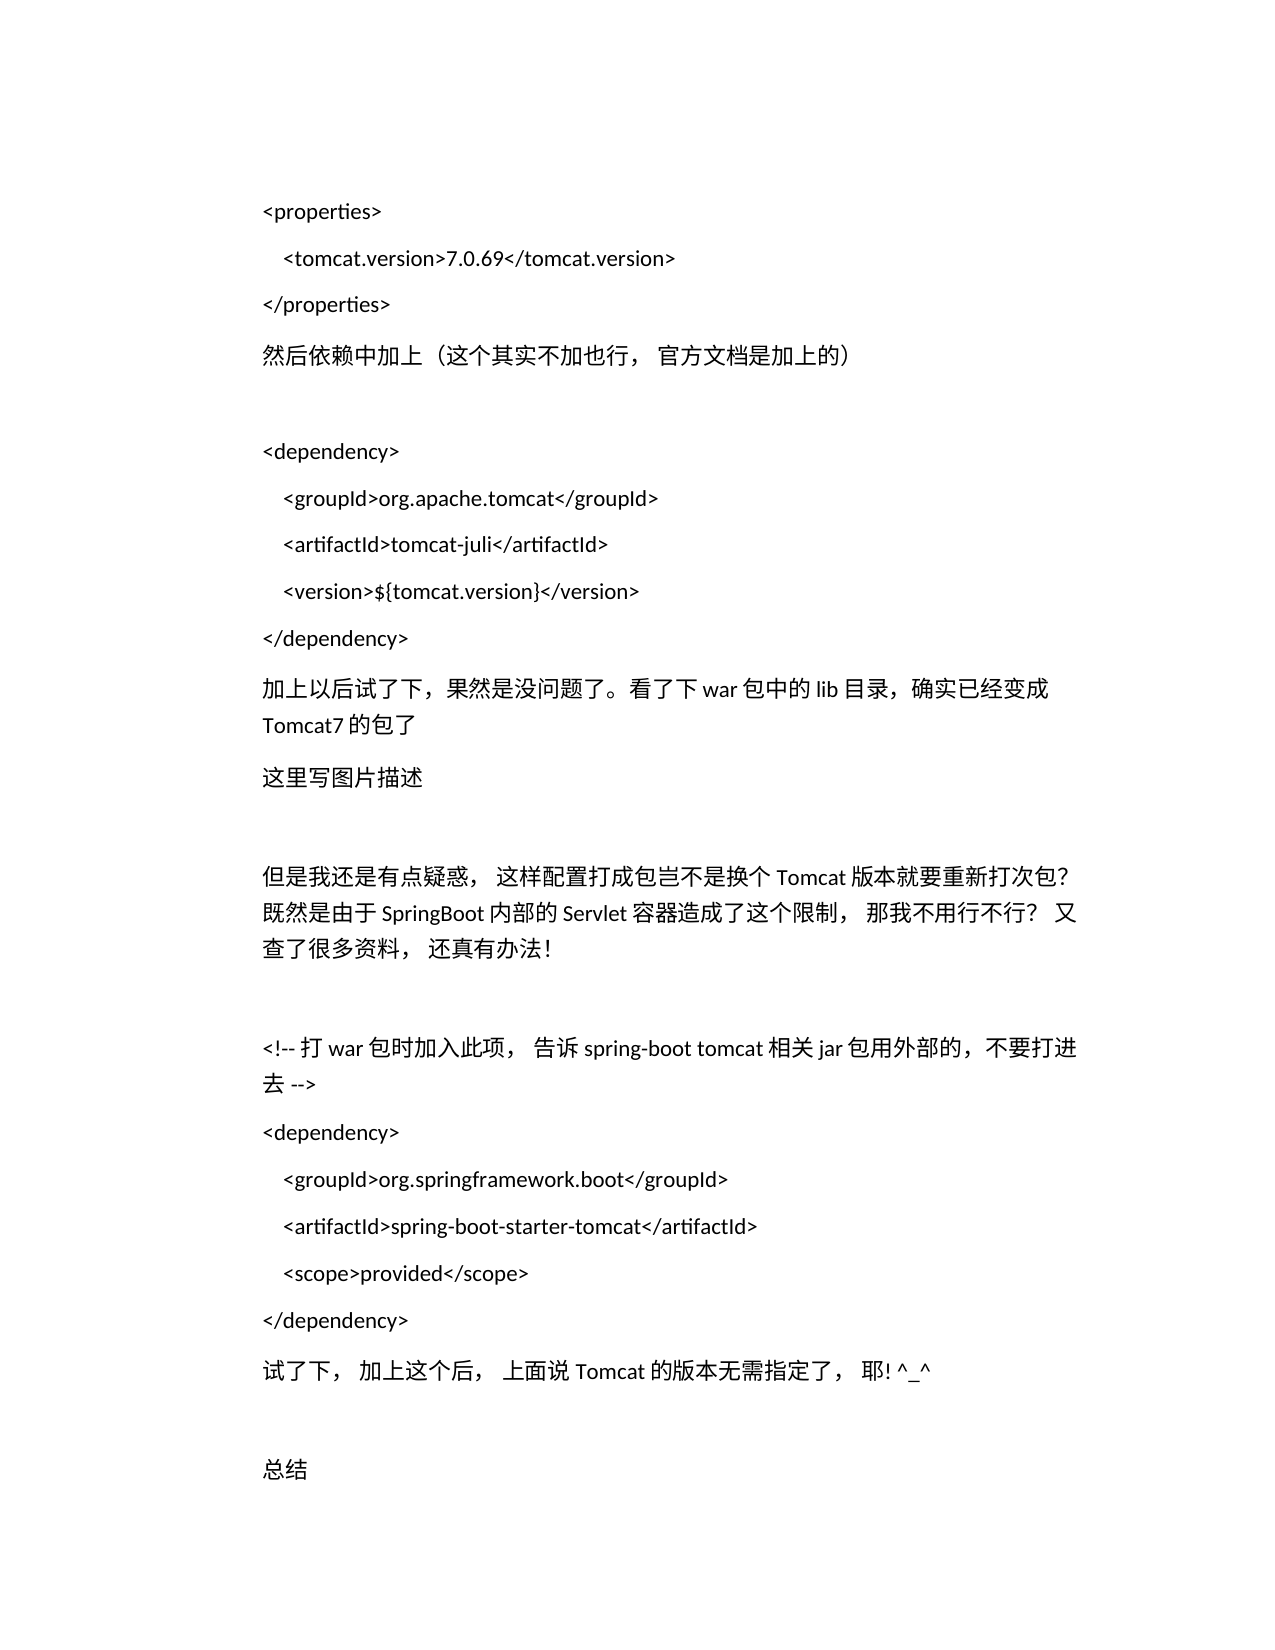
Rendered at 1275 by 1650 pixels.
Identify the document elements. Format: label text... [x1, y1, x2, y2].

text <!-- 打war包时加入此项， 告诉spring-boot tomcat相关jar包用外部的，不要打进去 --> [262, 1030, 1087, 1099]
text </dependency> [262, 1306, 1087, 1334]
text 试了下， 加上这个后， 上面说Tomcat的版本无需指定了， 耶! ^_^ [262, 1353, 1087, 1386]
text <version>${tomcat.version}</version> [262, 577, 1087, 606]
text <dependency> [262, 1118, 1087, 1146]
text <groupId>org.apache.tomcat</groupId> [262, 484, 1087, 512]
text <artifactId>tomcat-juli</artifactId> [262, 531, 1087, 559]
text <properties> [262, 197, 1087, 225]
text 然后依赖中加上（这个其实不加也行， 官方文档是加上的） [262, 337, 1087, 371]
text 总结 [262, 1452, 1087, 1485]
text <artifactId>spring-boot-starter-tomcat</artifactId> [262, 1212, 1087, 1240]
text </dependency> [262, 624, 1087, 652]
text <scope>provided</scope> [262, 1259, 1087, 1287]
text <tomcat.version>7.0.69</tomcat.version> [262, 244, 1087, 272]
text <dependency> [262, 437, 1087, 465]
text 这里写图片描述 [262, 759, 1087, 793]
text 加上以后试了下，果然是没问题了。看了下war包中的lib目录，确实已经变成Tomcat7的包了 [262, 671, 1087, 740]
text </properties> [262, 291, 1087, 319]
text 但是我还是有点疑惑， 这样配置打成包岂不是换个Tomcat版本就要重新打次包？ 既然是由于SpringBoot内部的Servlet容器造成了这个限制， 那我不用行不行？ 又查了很多资料， 还真有办法！ [262, 859, 1087, 964]
text <groupId>org.springframework.boot</groupId> [262, 1165, 1087, 1193]
